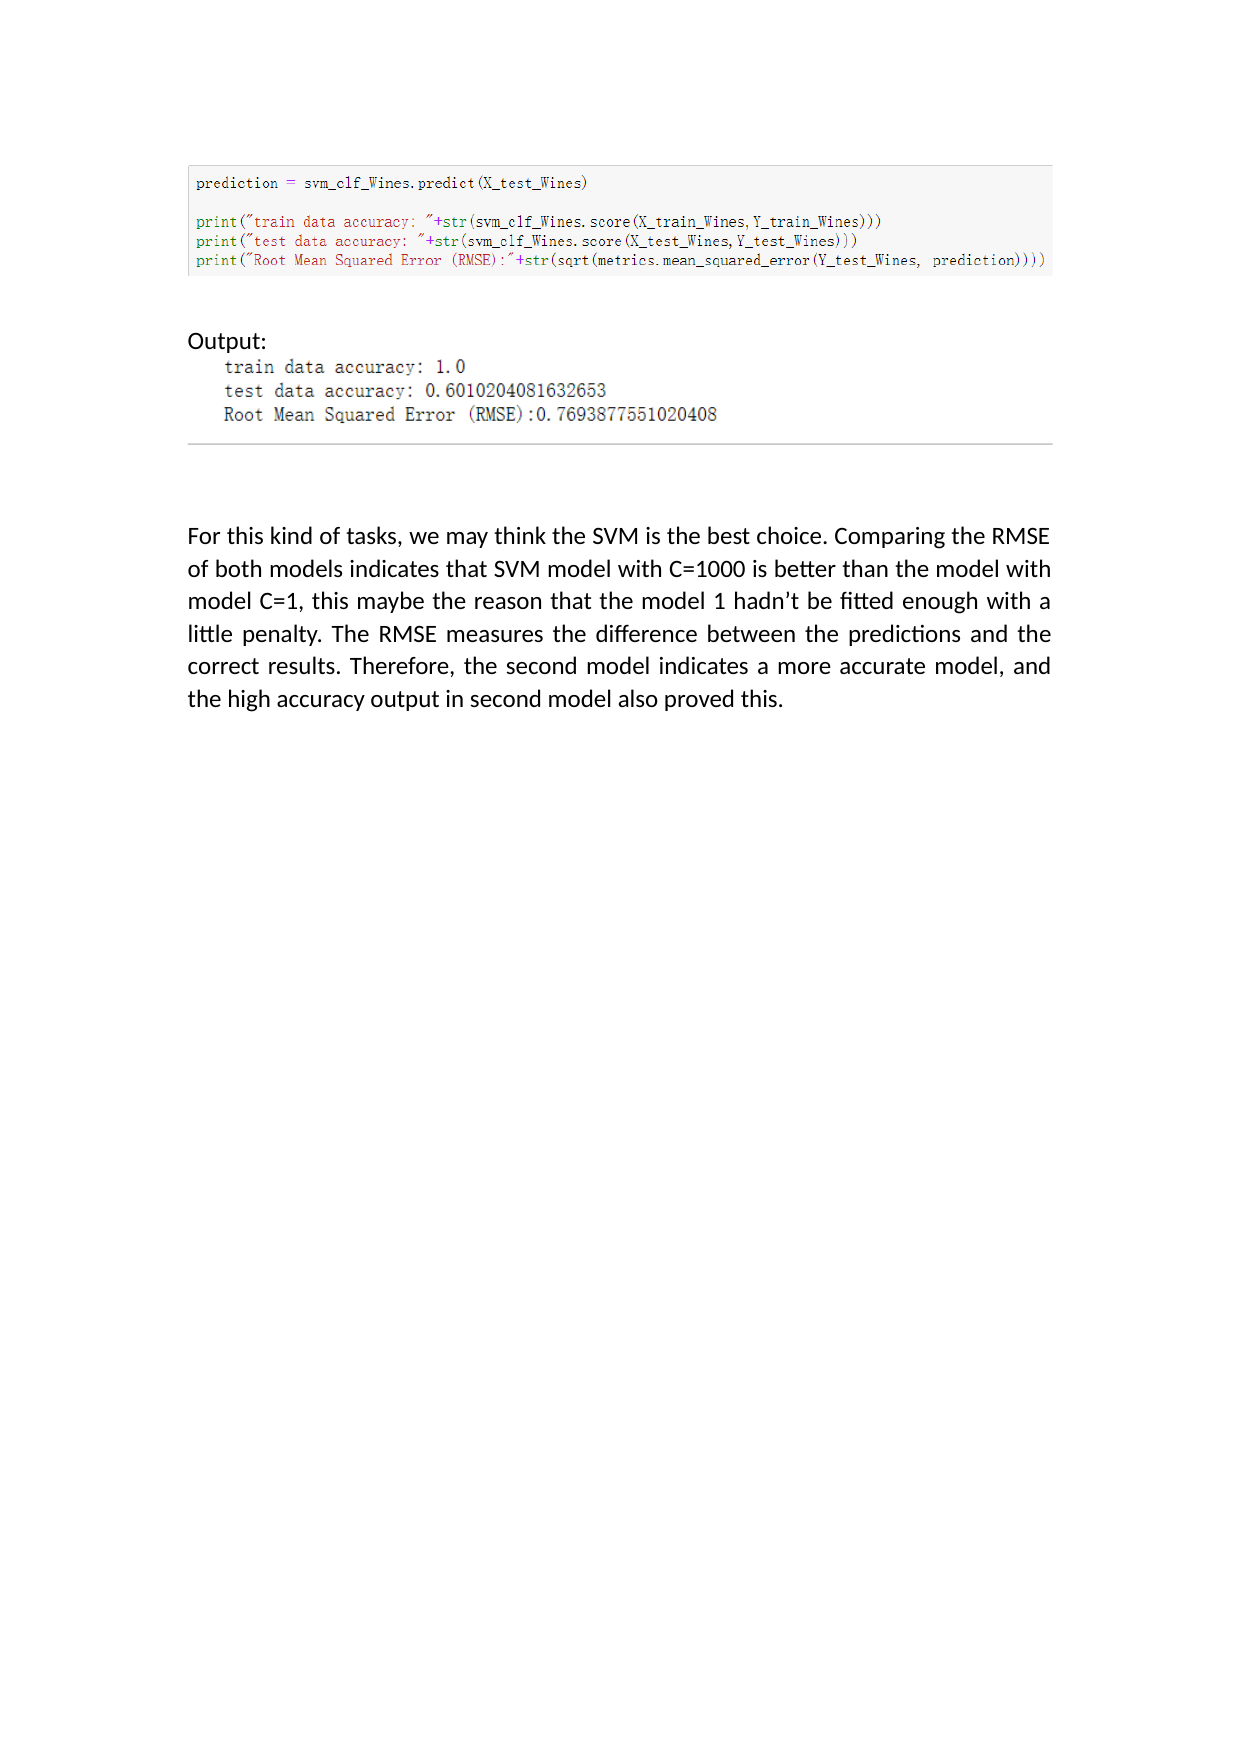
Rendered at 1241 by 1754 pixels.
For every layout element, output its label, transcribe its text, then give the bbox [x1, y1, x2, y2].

text For this kind of tasks, we may think the SVM is the best choice. Comparing the RMSE of both models indicates that SVM model with C=1000 is better than the model with model C=1, this maybe the reason that the model 1 hadn’t be fitted enough with a little penalty. The RMSE measures the difference between the predictions and the correct results. Therefore, the second model indicates a more accurate model, and the high accuracy output in second model also proved this. [187, 519, 1053, 714]
text Output: [187, 324, 1053, 357]
picture [187, 357, 1053, 447]
picture [187, 162, 1053, 276]
